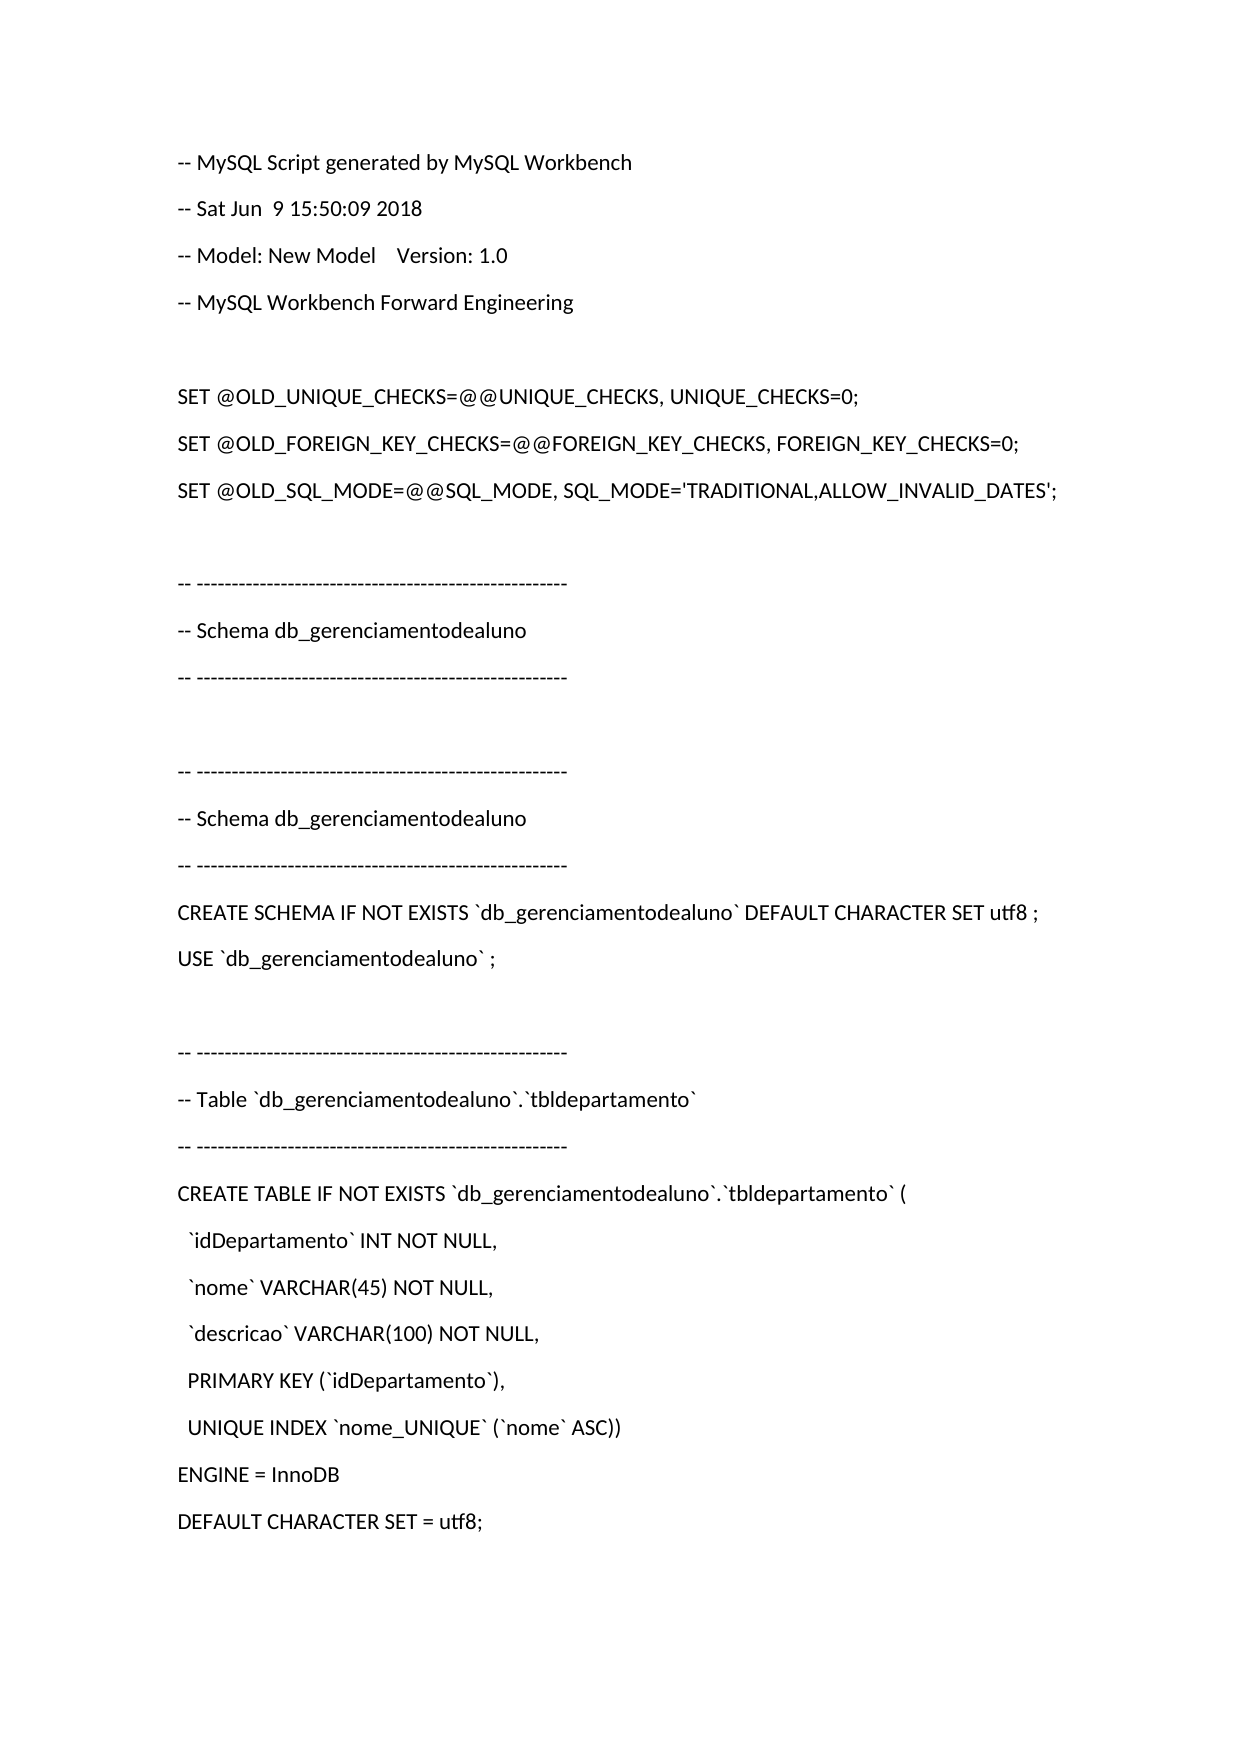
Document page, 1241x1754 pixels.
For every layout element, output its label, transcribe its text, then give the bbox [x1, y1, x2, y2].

text DEFAULT CHARACTER SET = utf8; [177, 1507, 1063, 1535]
text -- Model: New Model Version: 1.0 [177, 241, 1063, 269]
text `descricao` VARCHAR(100) NOT NULL, [177, 1319, 1063, 1347]
text -- ----------------------------------------------------- [177, 757, 1063, 785]
text -- Schema db_gerenciamentodealuno [177, 616, 1063, 644]
text SET @OLD_FOREIGN_KEY_CHECKS=@@FOREIGN_KEY_CHECKS, FOREIGN_KEY_CHECKS=0; [177, 429, 1063, 457]
text -- Schema db_gerenciamentodealuno [177, 804, 1063, 832]
text -- ----------------------------------------------------- [177, 569, 1063, 597]
text -- Table `db_gerenciamentodealuno`.`tbldepartamento` [177, 1085, 1063, 1113]
text UNIQUE INDEX `nome_UNIQUE` (`nome` ASC)) [177, 1413, 1063, 1441]
text -- ----------------------------------------------------- [177, 1132, 1063, 1160]
text -- Sat Jun 9 15:50:09 2018 [177, 194, 1063, 222]
text CREATE TABLE IF NOT EXISTS `db_gerenciamentodealuno`.`tbldepartamento` ( [177, 1179, 1063, 1207]
text -- MySQL Workbench Forward Engineering [177, 288, 1063, 316]
text -- MySQL Script generated by MySQL Workbench [177, 148, 1063, 176]
text ENGINE = InnoDB [177, 1460, 1063, 1488]
text USE `db_gerenciamentodealuno` ; [177, 944, 1063, 972]
text CREATE SCHEMA IF NOT EXISTS `db_gerenciamentodealuno` DEFAULT CHARACTER SET utf8 ; [177, 898, 1063, 926]
text -- ----------------------------------------------------- [177, 851, 1063, 879]
text -- ----------------------------------------------------- [177, 663, 1063, 691]
text PRIMARY KEY (`idDepartamento`), [177, 1366, 1063, 1394]
text -- ----------------------------------------------------- [177, 1038, 1063, 1066]
text `nome` VARCHAR(45) NOT NULL, [177, 1273, 1063, 1301]
text SET @OLD_SQL_MODE=@@SQL_MODE, SQL_MODE='TRADITIONAL,ALLOW_INVALID_DATES'; [177, 476, 1063, 504]
text `idDepartamento` INT NOT NULL, [177, 1226, 1063, 1254]
text SET @OLD_UNIQUE_CHECKS=@@UNIQUE_CHECKS, UNIQUE_CHECKS=0; [177, 382, 1063, 410]
